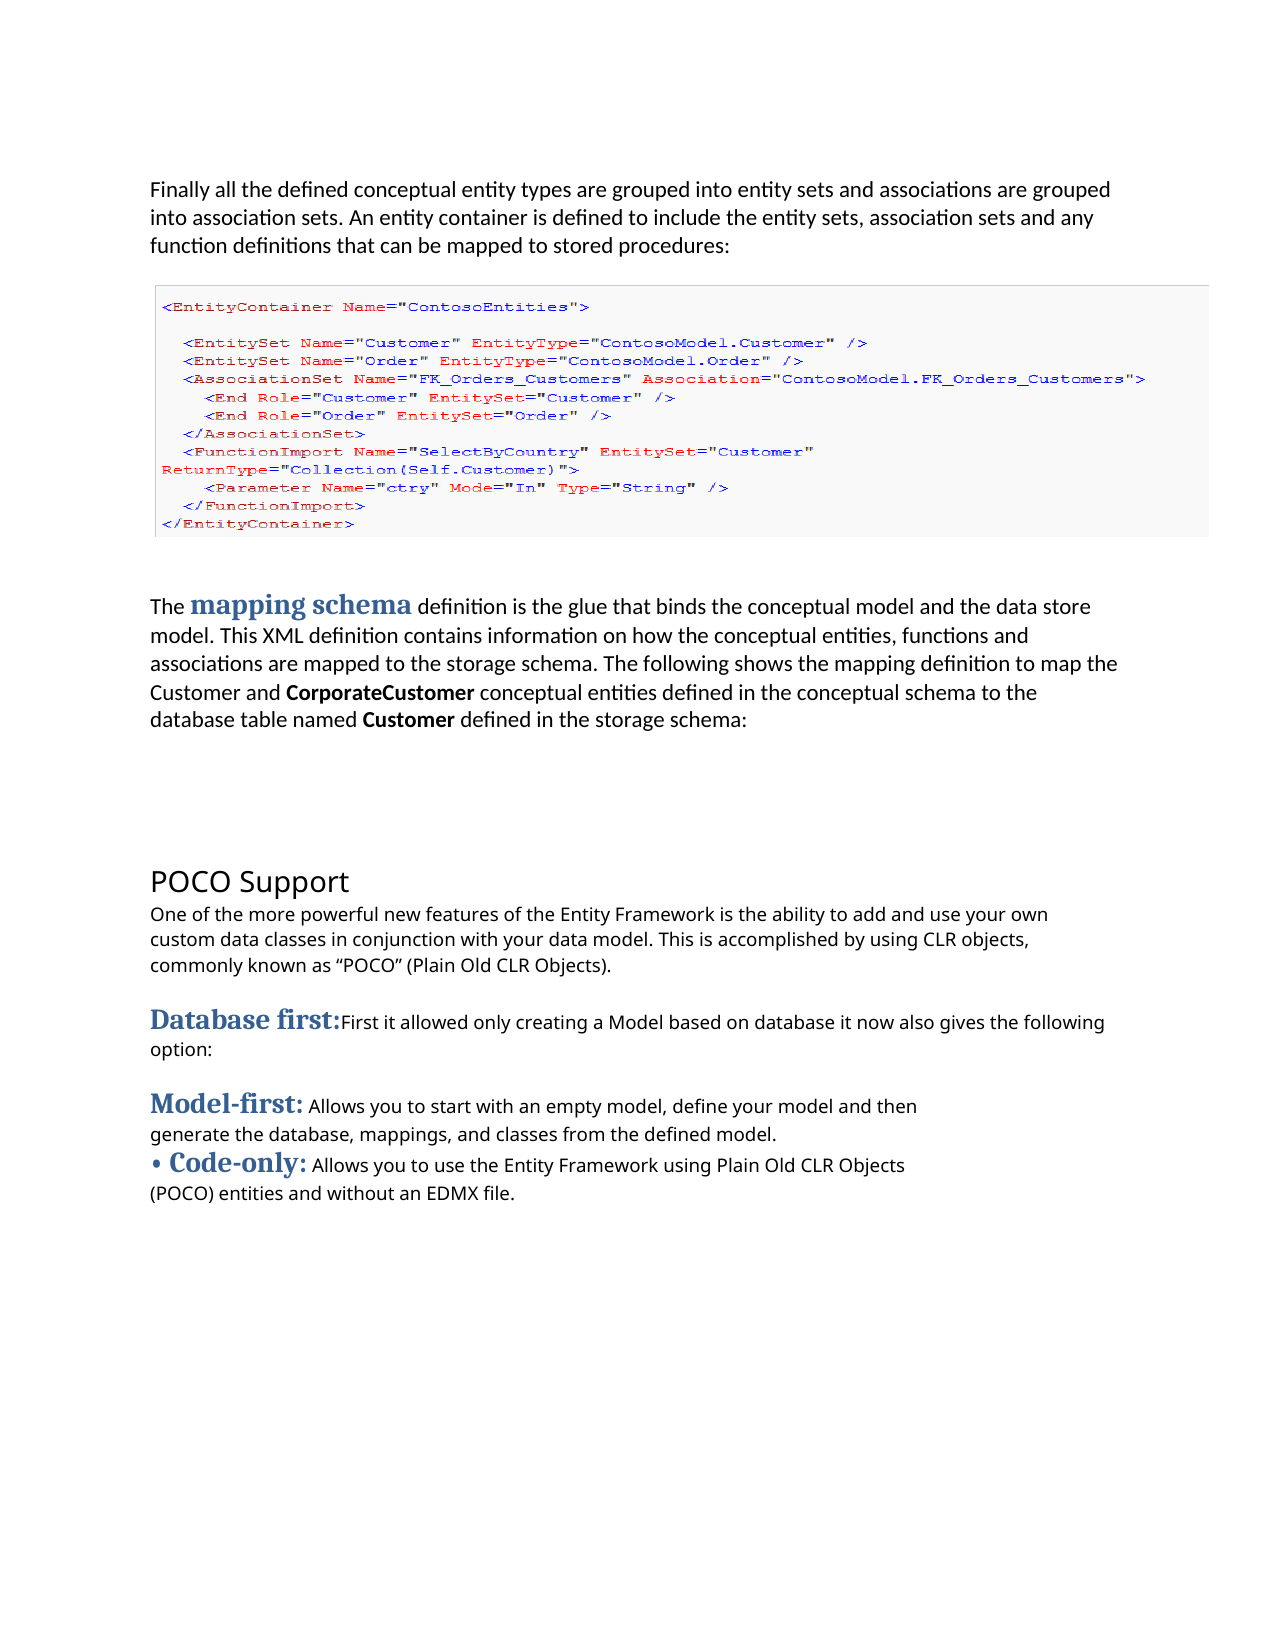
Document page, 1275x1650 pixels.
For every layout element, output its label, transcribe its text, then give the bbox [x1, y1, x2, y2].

picture [150, 285, 1210, 537]
text Database first:First it allowed only creating a Model based on database it now also gives the following option: [150, 1003, 1125, 1062]
text One of the more powerful new features of the Entity Framework is the ability to add and use your own [150, 901, 1125, 926]
text custom data classes in conjunction with your data model. This is accomplished by using CLR objects, [150, 926, 1125, 952]
text The mapping schema definition is the glue that binds the conceptual model and the data store model. This XML definition contains information on how the conceptual entities, functions and associations are mapped to the storage schema. The following shows the mapping definition to map the Customer and CorporateCustomer conceptual entities defined in the conceptual schema to the database table named Customer defined in the storage schema: [150, 588, 1125, 734]
text (POCO) entities and without an EDMX file. [150, 1180, 1125, 1206]
text • Code-only: Allows you to use the Entity Framework using Plain Old CLR Objects [150, 1147, 1125, 1180]
text commonly known as “POCO” (Plain Old CLR Objects). [150, 952, 1125, 977]
text POCO Support [150, 861, 1125, 901]
text Finally all the defined conceptual entity types are grouped into entity sets and associations are grouped into association sets. An entity container is defined to include the entity sets, association sets and any function definitions that can be mapped to stored procedures: [150, 176, 1125, 259]
text generate the database, mappings, and classes from the defined model. [150, 1121, 1125, 1147]
text Model-first: Allows you to start with an empty model, define your model and then [150, 1088, 1125, 1121]
